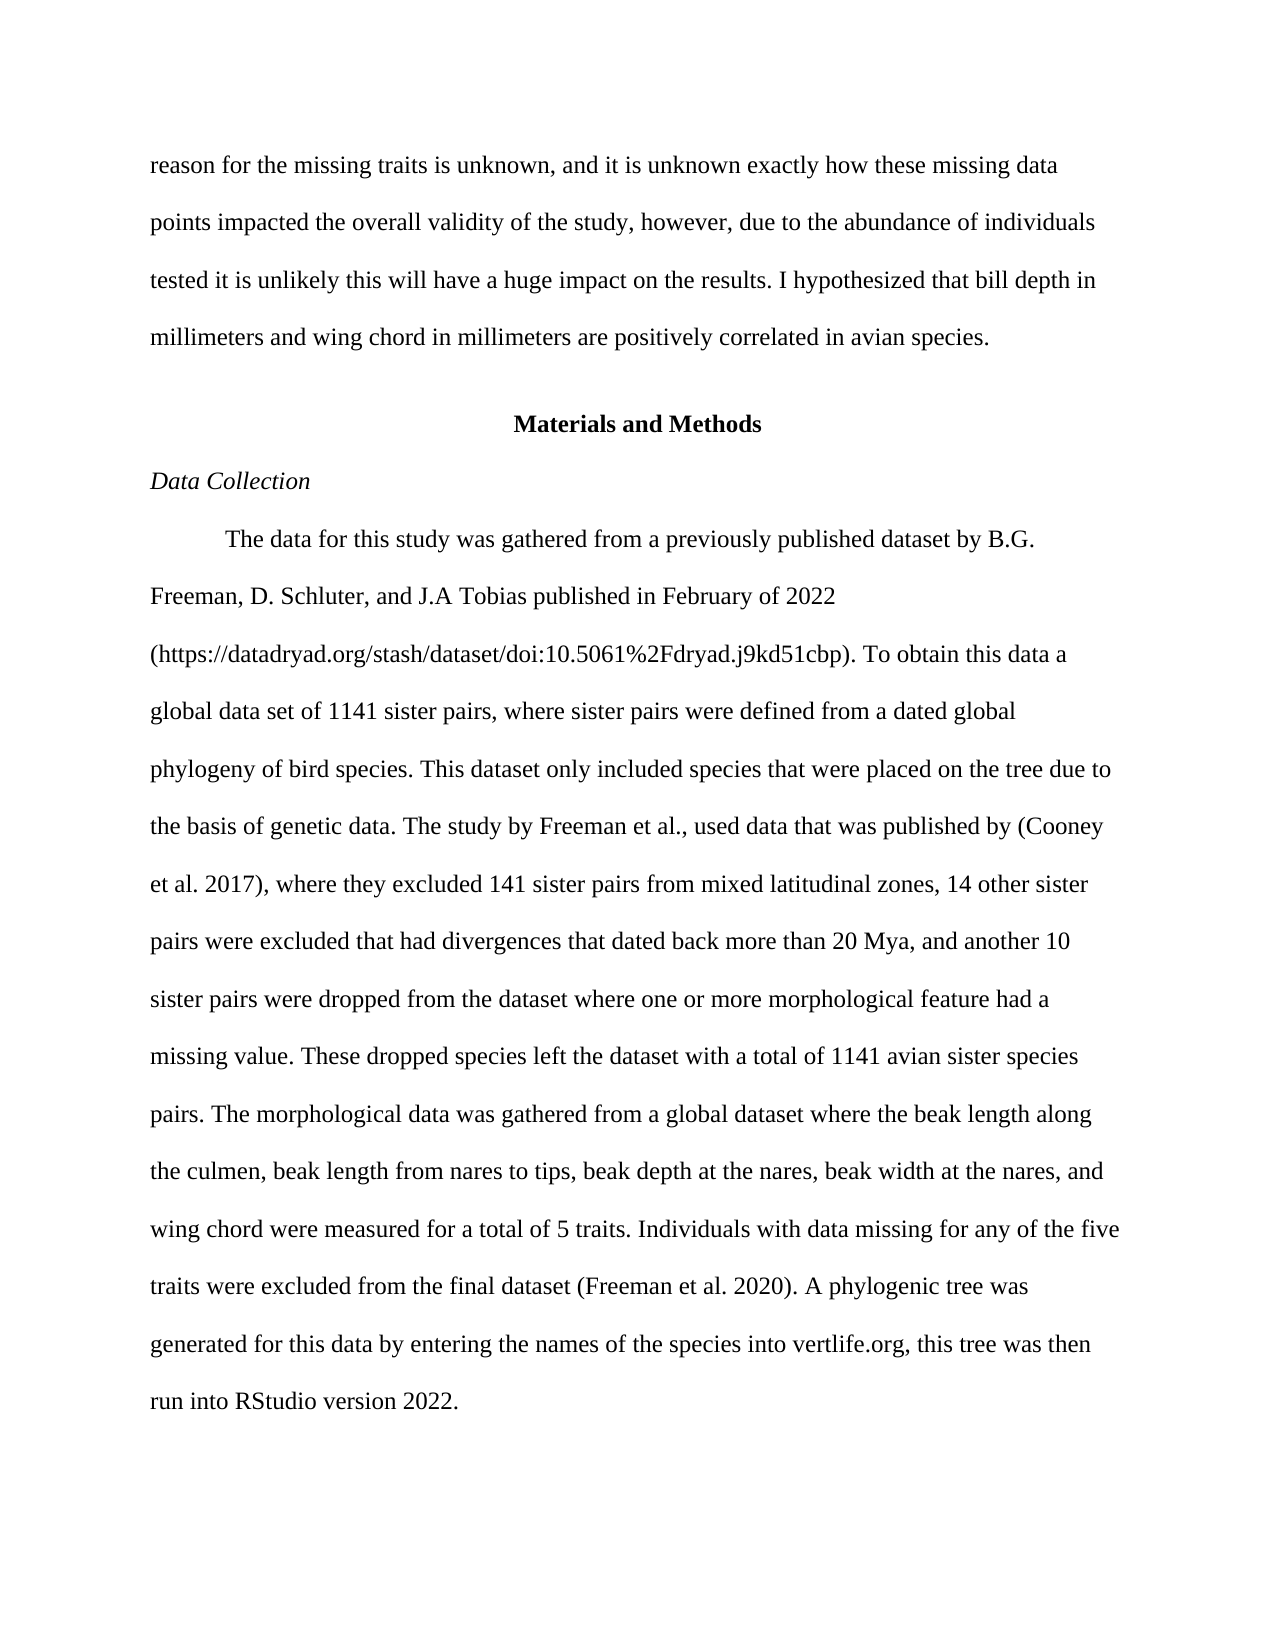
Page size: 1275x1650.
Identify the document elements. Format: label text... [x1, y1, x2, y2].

text The data for this study was gathered from a previously published dataset by B.G. Freeman, D. Schluter, and J.A Tobias published in February of 2022 (https://datadryad.org/stash/dataset/doi:10.5061%2Fdryad.j9kd51cbp). To obtain this data a global data set of 1141 sister pairs, where sister pairs were defined from a dated global phylogeny of bird species. This dataset only included species that were placed on the tree due to the basis of genetic data. The study by Freeman et al., used data that was published by (Cooney et al. 2017), where they excluded 141 sister pairs from mixed latitudinal zones, 14 other sister pairs were excluded that had divergences that dated back more than 20 Mya, and another 10 sister pairs were dropped from the dataset where one or more morphological feature had a missing value. These dropped species left the dataset with a total of 1141 avian sister species pairs. The morphological data was gathered from a global dataset where the beak length along the culmen, beak length from nares to tips, beak depth at the nares, beak width at the nares, and wing chord were measured for a total of 5 traits. Individuals with data missing for any of the five traits were excluded from the final dataset (Freeman et al. 2020). A phylogenic tree was generated for this data by entering the names of the species into vertlife.org, this tree was then run into RStudio version 2022. [150, 524, 1125, 1415]
text Materials and Methods [150, 409, 1125, 437]
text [150, 150, 1125, 351]
text Data Collection [150, 466, 1125, 495]
